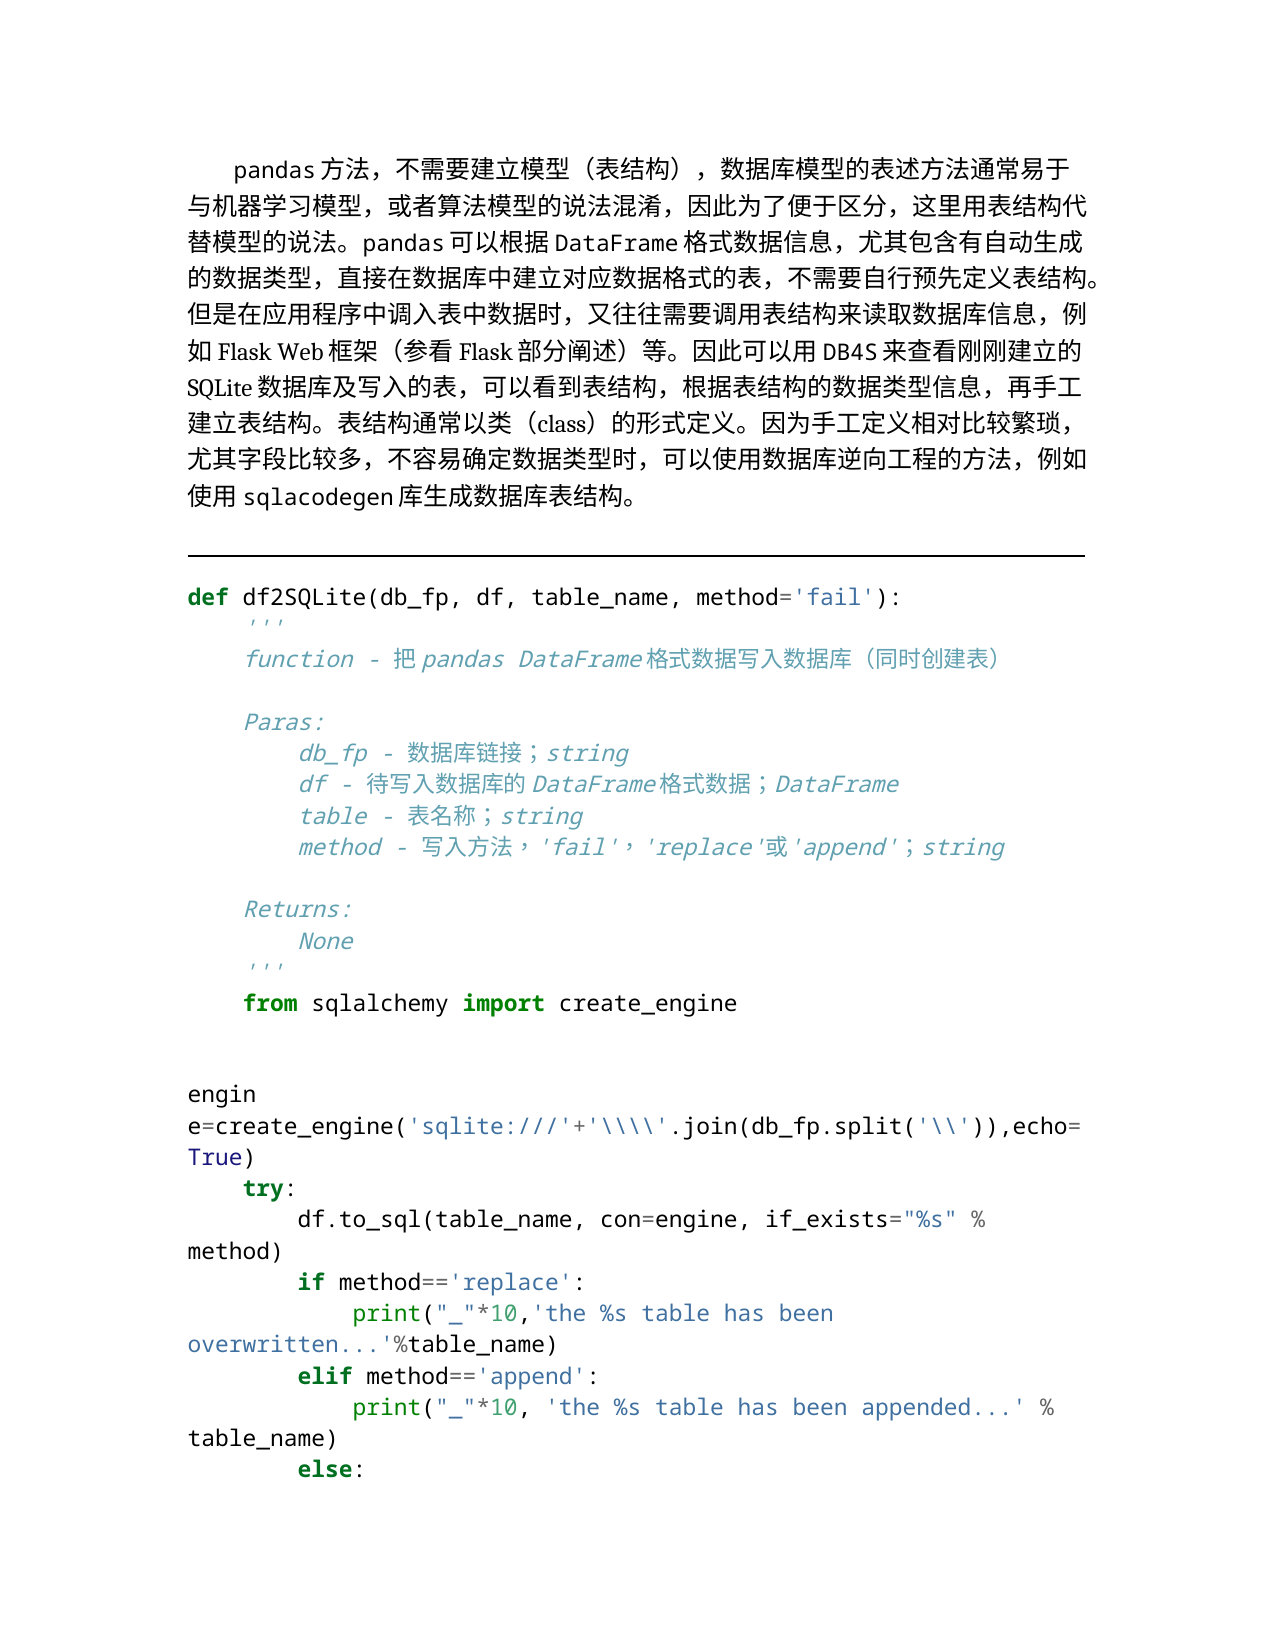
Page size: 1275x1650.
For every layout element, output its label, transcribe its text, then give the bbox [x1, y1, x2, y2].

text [187, 581, 1087, 1484]
text pandas方法，不需要建立模型（表结构），数据库模型的表述方法通常易于与机器学习模型，或者算法模型的说法混淆，因此为了便于区分，这里用表结构代替模型的说法。pandas可以根据DataFrame格式数据信息，尤其包含有自动生成的数据类型，直接在数据库中建立对应数据格式的表，不需要自行预先定义表结构。但是在应用程序中调入表中数据时，又往往需要调用表结构来读取数据库信息，例如Flask Web框架（参看Flask部分阐述）等。因此可以用DB4S来查看刚刚建立的SQLite数据库及写入的表，可以看到表结构，根据表结构的数据类型信息，再手工建立表结构。表结构通常以类（class）的形式定义。因为手工定义相对比较繁琐，尤其字段比较多，不容易确定数据类型时，可以使用数据库逆向工程的方法，例如使用sqlacodegen库生成数据库表结构。 [187, 150, 1087, 512]
